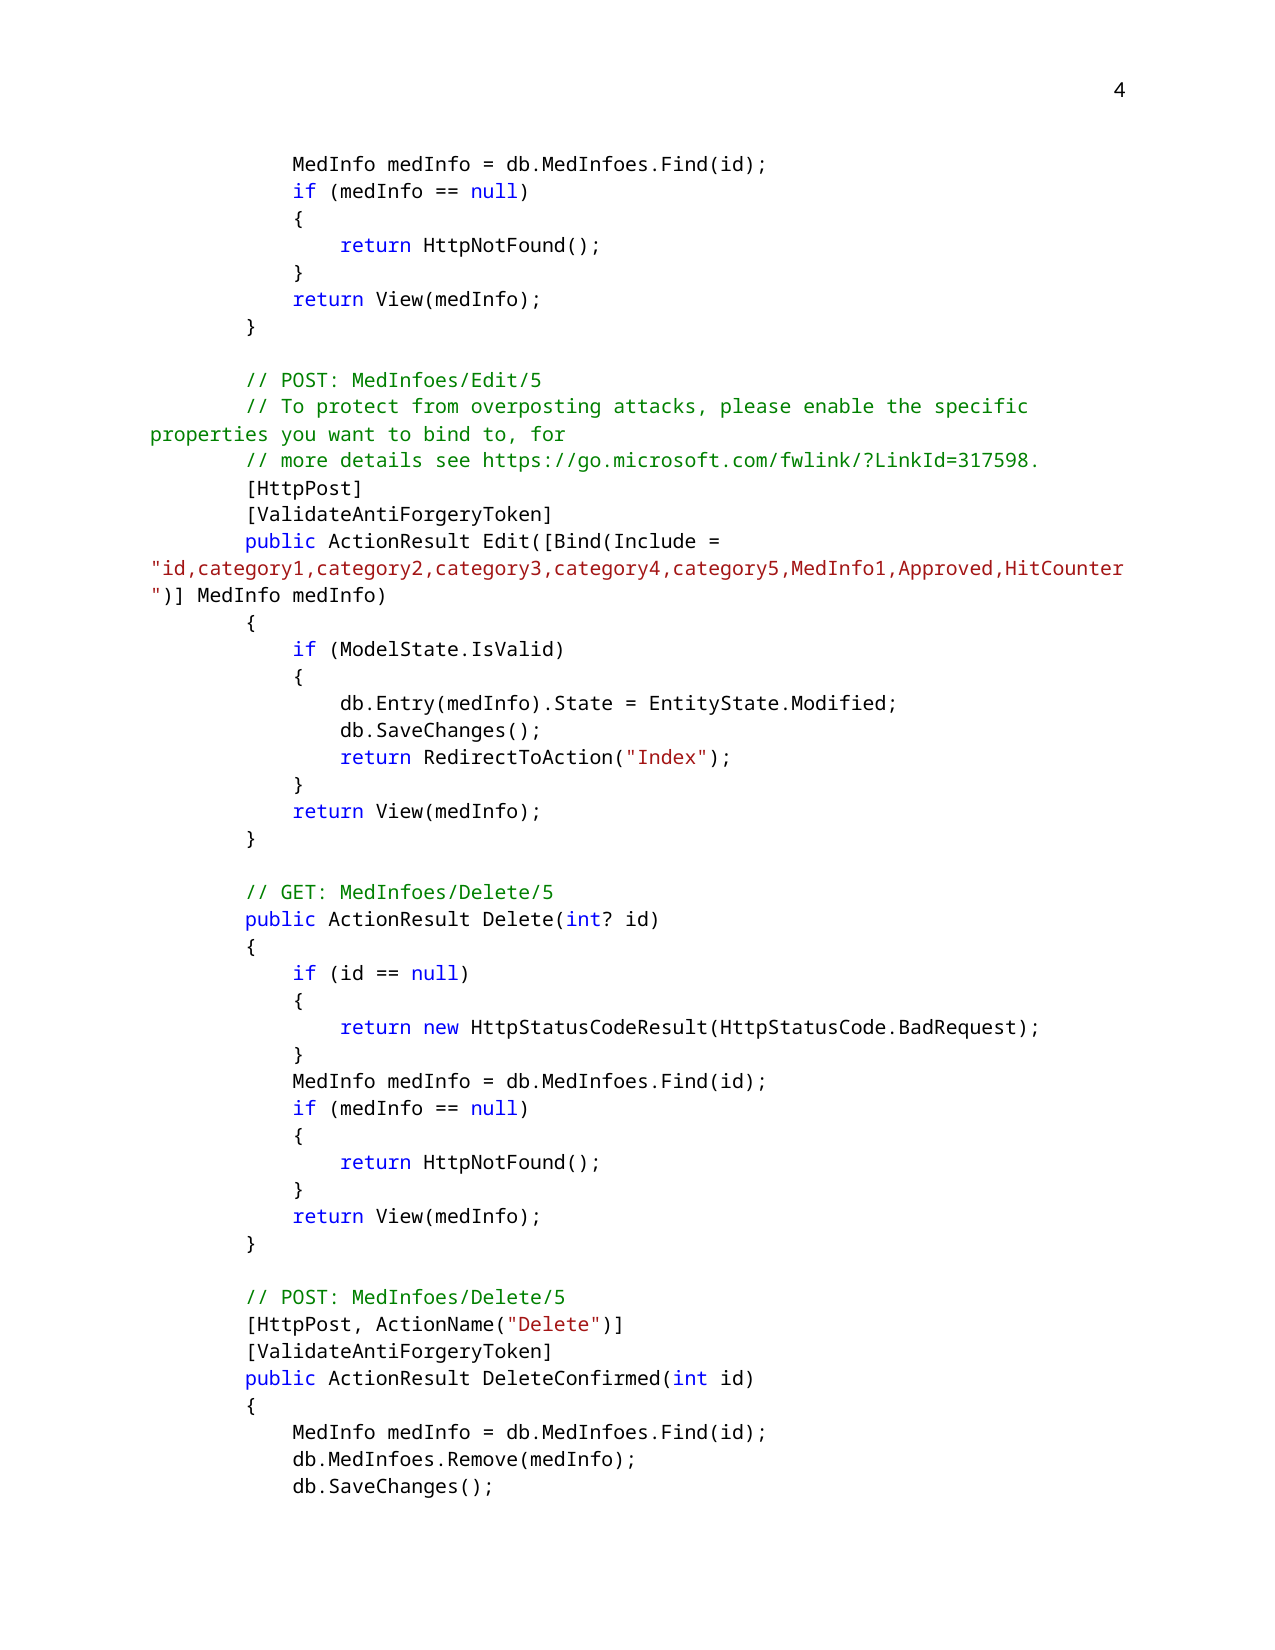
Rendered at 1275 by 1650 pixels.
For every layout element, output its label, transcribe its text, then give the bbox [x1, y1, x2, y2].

text public ActionResult Edit([Bind(Include = "id,category1,category2,category3,category4,category5,MedInfo1,Approved,HitCounter")] MedInfo medInfo) [150, 528, 1125, 609]
text [HttpPost] [150, 474, 1125, 501]
text // more details see https://go.microsoft.com/fwlink/?LinkId=317598. [150, 447, 1125, 474]
text [ValidateAntiForgeryToken] [150, 501, 1125, 528]
text { [150, 1391, 1125, 1418]
text { [150, 986, 1125, 1013]
text } [150, 824, 1125, 851]
text return View(medInfo); [150, 1202, 1125, 1229]
text return HttpNotFound(); [150, 231, 1125, 258]
text } [150, 258, 1125, 285]
text return RedirectToAction("Index"); [150, 743, 1125, 771]
text // To protect from overposting attacks, please enable the specific properties you want to bind to, for [150, 393, 1125, 447]
text return View(medInfo); [150, 285, 1125, 312]
text if (id == null) [150, 959, 1125, 986]
text if (medInfo == null) [150, 1094, 1125, 1121]
text if (ModelState.IsValid) [150, 636, 1125, 663]
text MedInfo medInfo = db.MedInfoes.Find(id); [150, 1418, 1125, 1445]
text // POST: MedInfoes/Edit/5 [150, 366, 1125, 393]
text { [150, 663, 1125, 689]
text MedInfo medInfo = db.MedInfoes.Find(id); [150, 150, 1125, 177]
text [ValidateAntiForgeryToken] [150, 1337, 1125, 1364]
text // POST: MedInfoes/Delete/5 [150, 1283, 1125, 1310]
text return new HttpStatusCodeResult(HttpStatusCode.BadRequest); [150, 1013, 1125, 1040]
text } [150, 1175, 1125, 1202]
text db.SaveChanges(); [150, 1472, 1125, 1499]
text { [150, 932, 1125, 959]
text db.Entry(medInfo).State = EntityState.Modified; [150, 689, 1125, 717]
text public ActionResult DeleteConfirmed(int id) [150, 1364, 1125, 1391]
text return View(medInfo); [150, 797, 1125, 824]
text MedInfo medInfo = db.MedInfoes.Find(id); [150, 1067, 1125, 1094]
text { [150, 1121, 1125, 1148]
text [HttpPost, ActionName("Delete")] [150, 1310, 1125, 1337]
text } [150, 1040, 1125, 1067]
text db.MedInfoes.Remove(medInfo); [150, 1445, 1125, 1472]
text { [150, 204, 1125, 231]
text if (medInfo == null) [150, 177, 1125, 204]
text return HttpNotFound(); [150, 1148, 1125, 1175]
text // GET: MedInfoes/Delete/5 [150, 878, 1125, 905]
text } [150, 1229, 1125, 1256]
text } [150, 771, 1125, 797]
text { [150, 609, 1125, 636]
text public ActionResult Delete(int? id) [150, 905, 1125, 932]
text } [150, 312, 1125, 339]
text db.SaveChanges(); [150, 717, 1125, 743]
